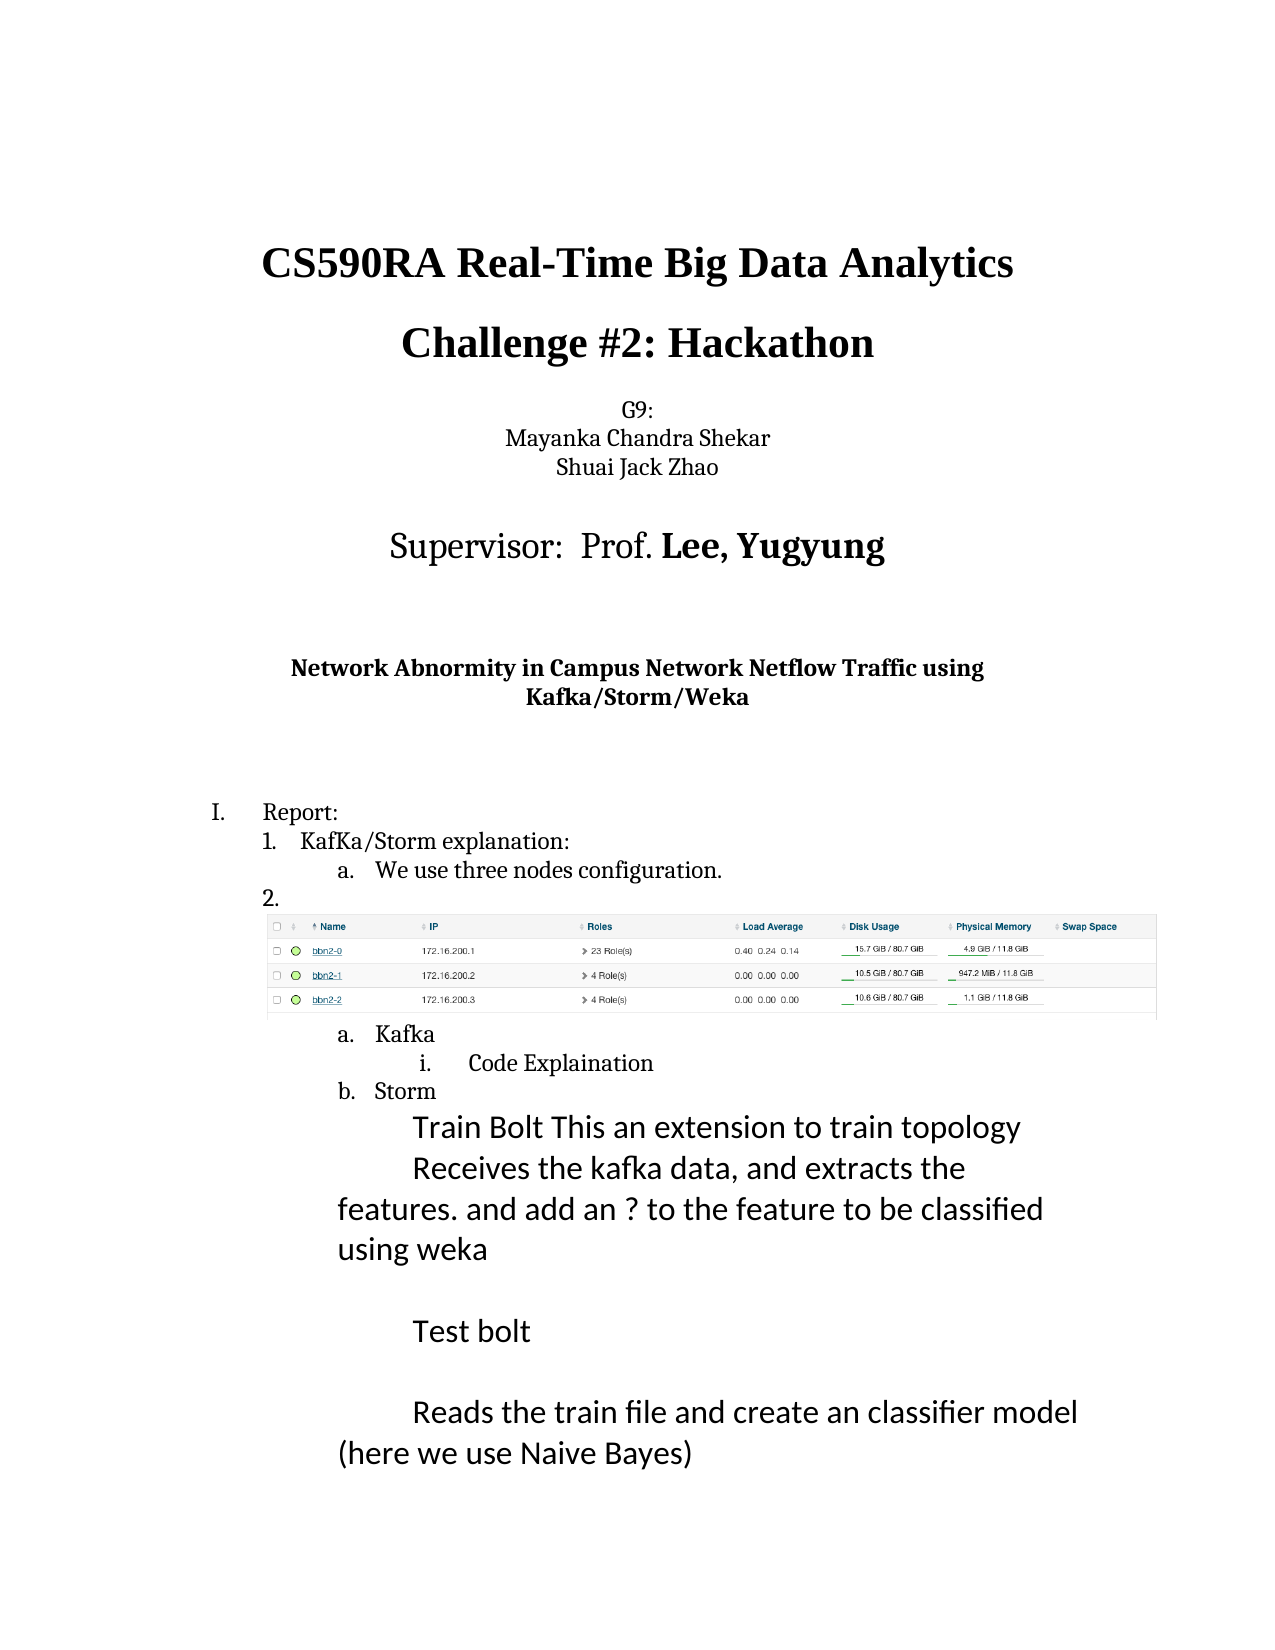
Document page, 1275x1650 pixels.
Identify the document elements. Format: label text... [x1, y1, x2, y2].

text Train Bolt This an extension to train topology [337, 1106, 1087, 1147]
text Mayanka Chandra Shekar [187, 424, 1087, 453]
text Supervisor: Prof. Lee, Yugyung [187, 525, 1087, 568]
text Receives the kafka data, and extracts the features. and add an ? to the feature to be classified using weka [337, 1147, 1087, 1269]
text Challenge #2: Hackathon [187, 316, 1087, 366]
list Report: [225, 798, 1087, 827]
text Reads the train file and create an classifier model (here we use Naive Bayes) [337, 1391, 1087, 1473]
list Code Explaination [431, 1048, 1087, 1077]
picture [262, 913, 1163, 1020]
text CS590RA Real-Time Big Data Analytics [187, 237, 1087, 287]
list KafKa/Storm explanation: [262, 827, 1087, 856]
list We use three nodes configuration. [337, 856, 1087, 884]
list Kafka [337, 1020, 1087, 1048]
text Network Abnormity in Campus Network Netflow Traffic using Kafka/Storm/Weka [187, 654, 1087, 712]
list Storm [337, 1077, 1087, 1106]
text Test bolt [337, 1310, 1087, 1350]
text Shuai Jack Zhao [187, 453, 1087, 482]
text G9: [187, 396, 1087, 424]
